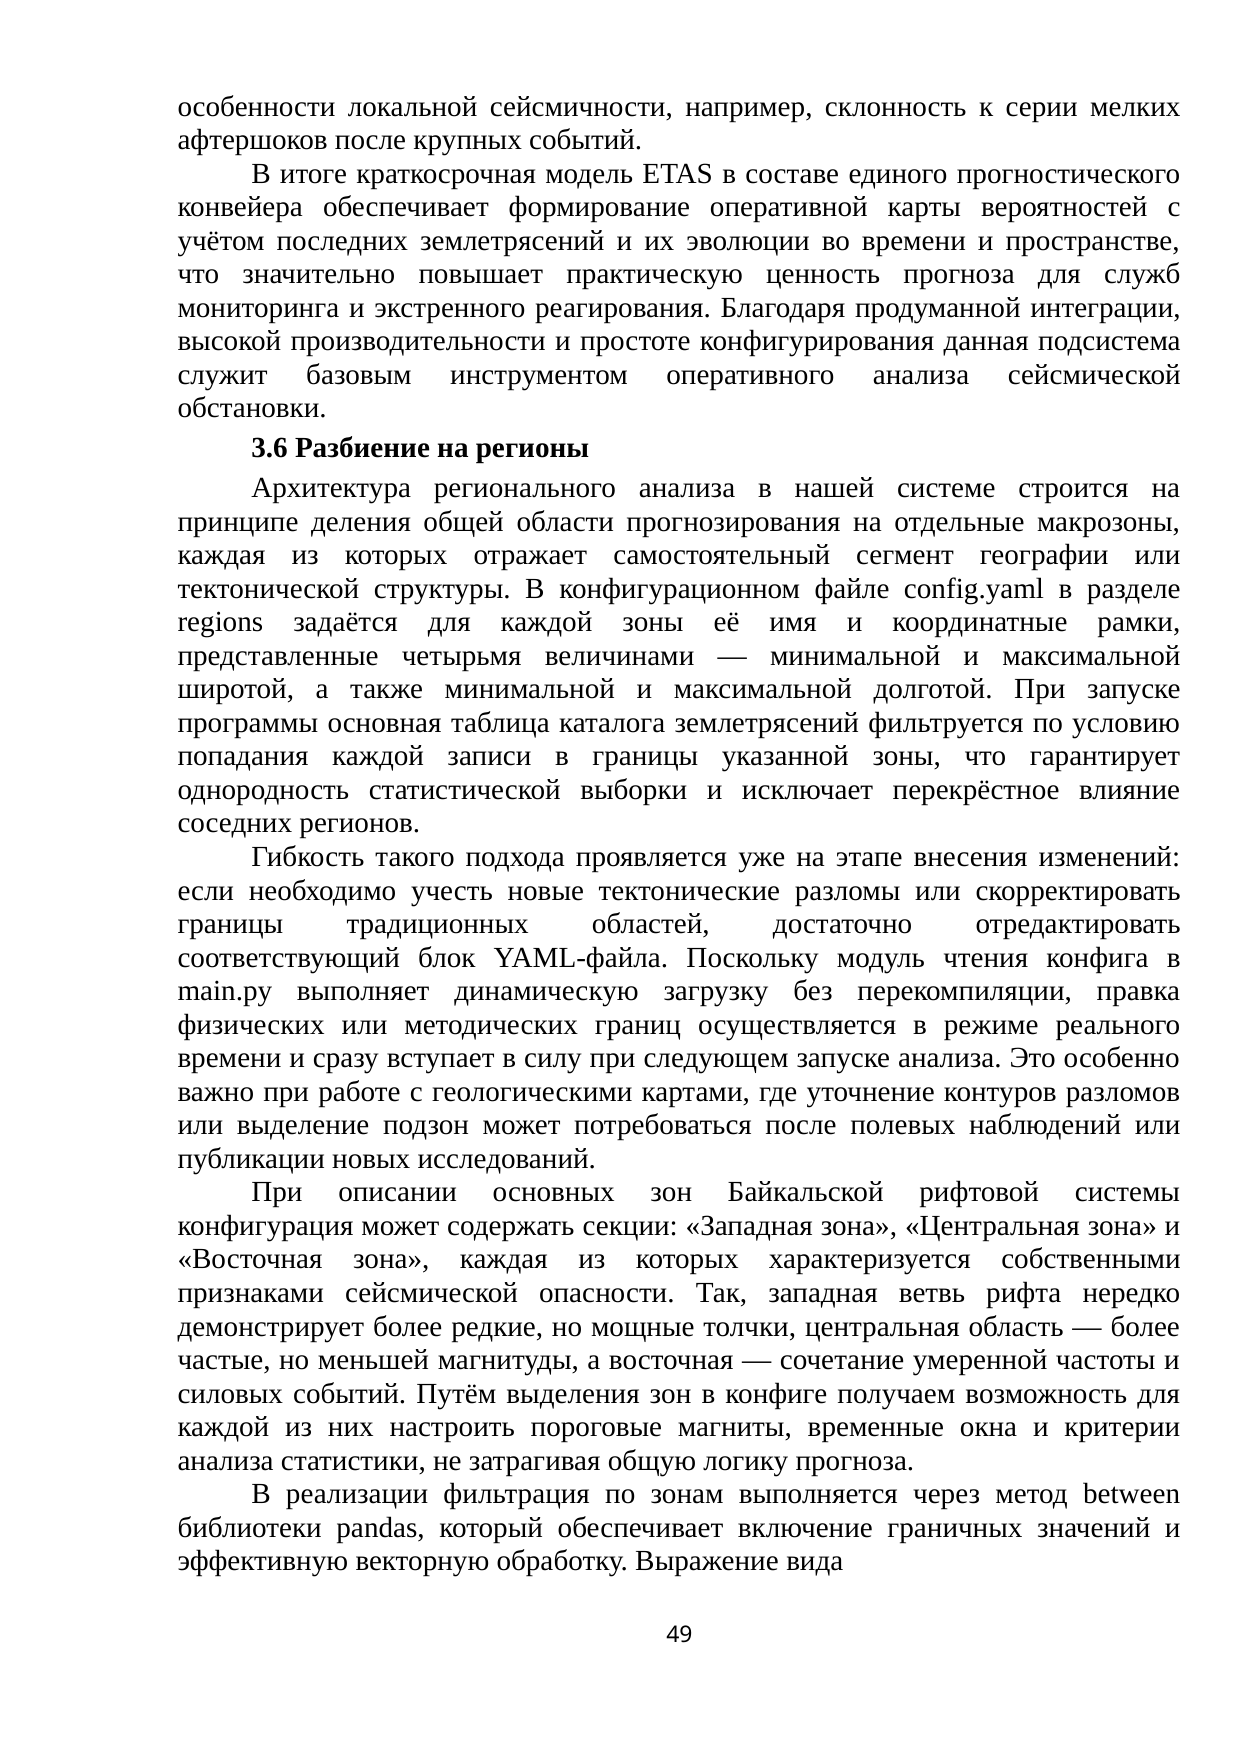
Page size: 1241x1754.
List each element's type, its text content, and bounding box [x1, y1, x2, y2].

text При описании основных зон Байкальской рифтовой системы конфигурация может содержать секции: «Западная зона», «Центральная зона» и «Восточная зона», каждая из которых характеризуется собственными признаками сейсмической опасности. Так, западная ветвь рифта нередко демонстрирует более редкие, но мощные толчки, центральная область — более частые, но меньшей магнитуды, а восточная — сочетание умеренной частоты и силовых событий. Путём выделения зон в конфиге получаем возможность для каждой из них настроить пороговые магниты, временные окна и критерии анализа статистики, не затрагивая общую логику прогноза. [177, 1174, 1181, 1476]
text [177, 89, 1181, 156]
text Гибкость такого подхода проявляется уже на этапе внесения изменений: если необходимо учесть новые тектонические разломы или скорректировать границы традиционных областей, достаточно отредактировать соответствующий блок YAML-файла. Поскольку модуль чтения конфига в main.py выполняет динамическую загрузку без перекомпиляции, правка физических или методических границ осуществляется в режиме реального времени и сразу вступает в силу при следующем запуске анализа. Это особенно важно при работе с геологическими картами, где уточнение контуров разломов или выделение подзон может потребоваться после полевых наблюдений или публикации новых исследований. [177, 839, 1181, 1174]
text В итоге краткосрочная модель ETAS в составе единого прогностического конвейера обеспечивает формирование оперативной карты вероятностей с учётом последних землетрясений и их эволюции во времени и пространстве, что значительно повышает практическую ценность прогноза для служб мониторинга и экстренного реагирования. Благодаря продуманной интеграции, высокой производительности и простоте конфигурирования данная подсистема служит базовым инструментом оперативного анализа сейсмической обстановки. [177, 156, 1181, 424]
text 3.6 Разбиение на регионы [177, 430, 1181, 464]
text Архитектура регионального анализа в нашей системе строится на принципе деления общей области прогнозирования на отдельные макрозоны, каждая из которых отражает самостоятельный сегмент географии или тектонической структуры. В конфигурационном файле config.yaml в разделе regions задаётся для каждой зоны её имя и координатные рамки, представленные четырьмя величинами — минимальной и максимальной широтой, а также минимальной и максимальной долготой. При запуске программы основная таблица каталога землетрясений фильтруется по условию попадания каждой записи в границы указанной зоны, что гарантирует однородность статистической выборки и исключает перекрёстное влияние соседних регионов. [177, 470, 1181, 839]
text В реализации фильтрация по зонам выполняется через метод between библиотеки pandas, который обеспечивает включение граничных значений и эффективную векторную обработку. Выражение вида [177, 1476, 1181, 1577]
